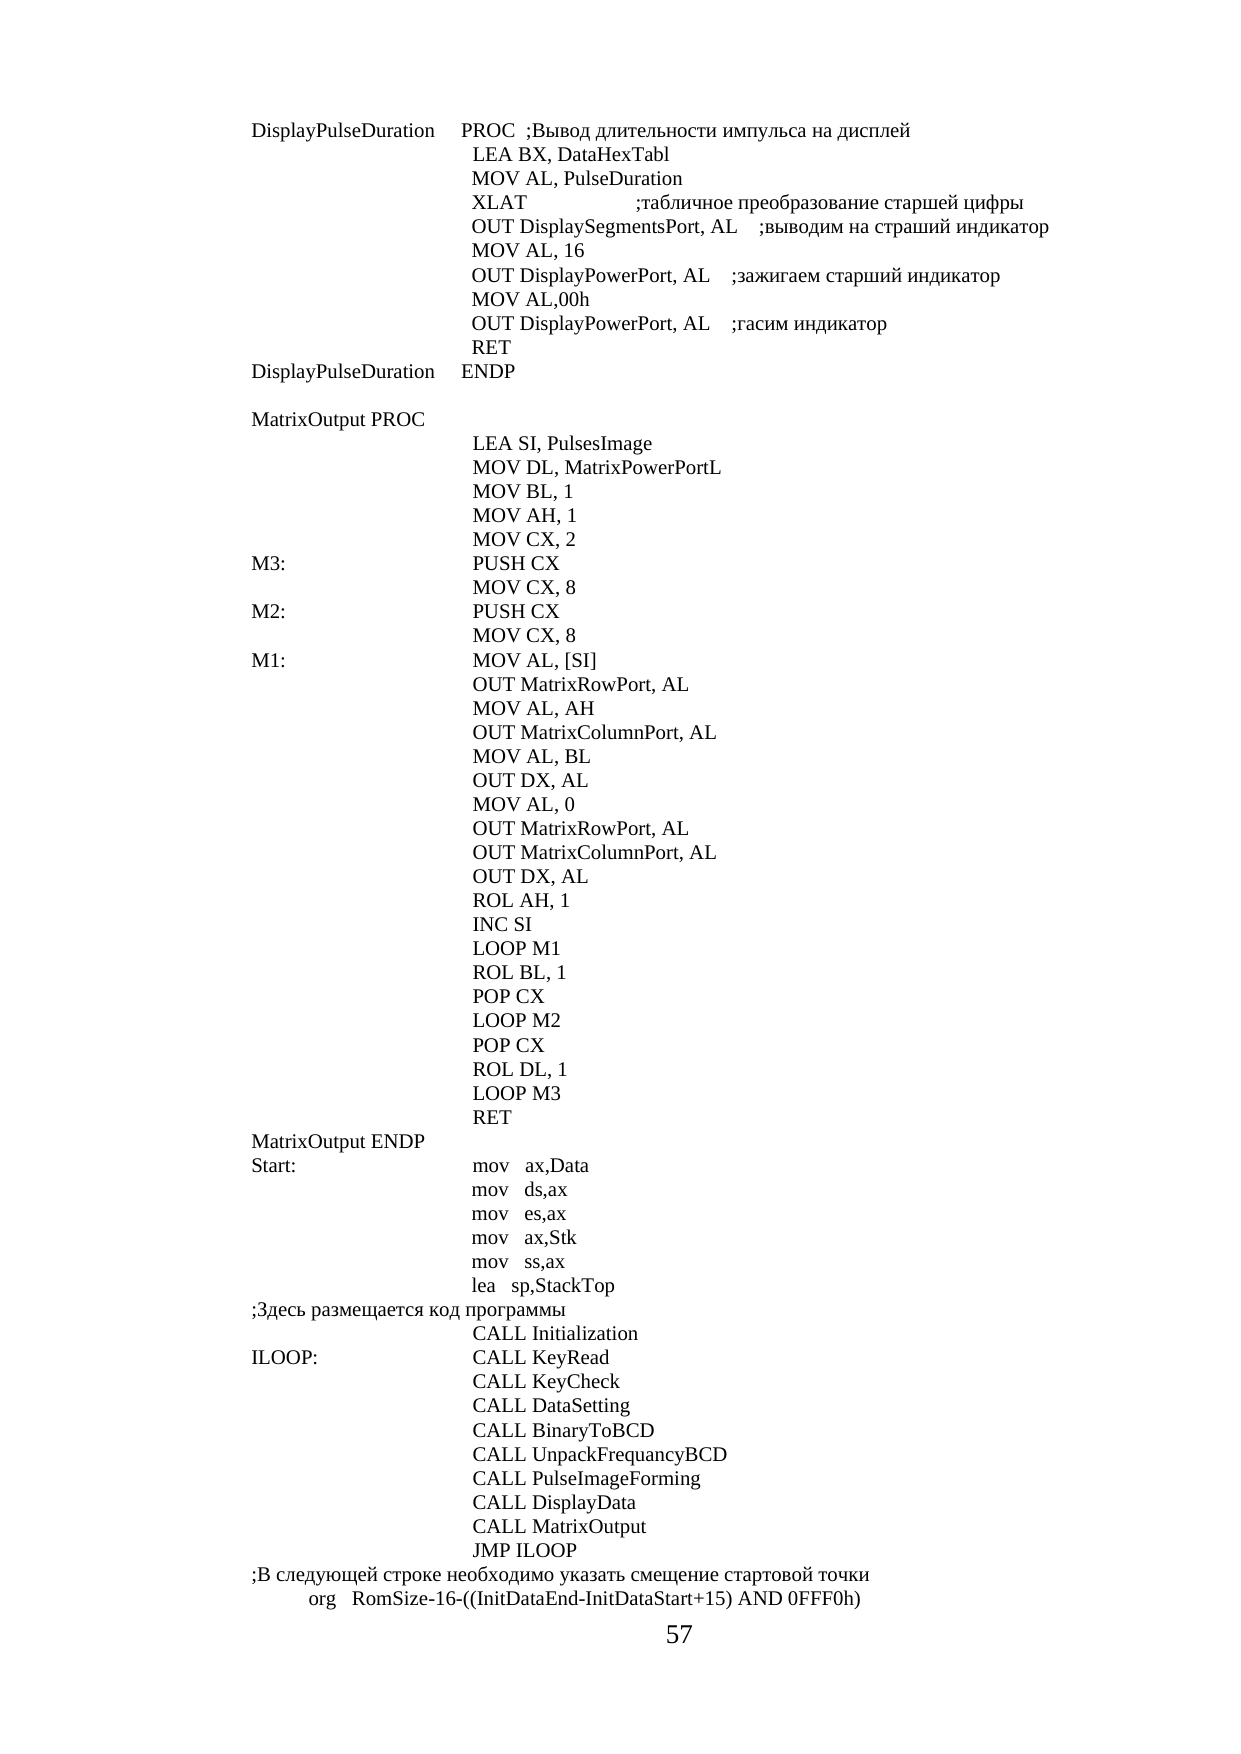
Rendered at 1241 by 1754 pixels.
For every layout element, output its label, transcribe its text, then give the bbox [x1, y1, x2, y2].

text MOV AL,00h [325, 287, 1181, 311]
text OUT MatrixRowPort, AL [177, 816, 1181, 840]
text ROL AH, 1 [177, 888, 1181, 912]
text ROL BL, 1 [177, 960, 1181, 984]
text MOV CX, 2 [177, 527, 1181, 551]
text Start: mov ax,Data [177, 1153, 1181, 1177]
text CALL Initialization [177, 1321, 1181, 1345]
text CALL KeyCheck [177, 1369, 1181, 1393]
text M2: PUSH CX [177, 599, 1181, 623]
text LOOP M1 [177, 936, 1181, 960]
text INC SI [177, 912, 1181, 936]
text CALL UnpackFrequancyBCD [177, 1442, 1181, 1466]
text MOV CX, 8 [177, 575, 1181, 599]
text MatrixOutput PROC [177, 407, 1181, 431]
text DisplayPulseDuration PROC ;Вывод длительности импульса на дисплей [177, 118, 1181, 142]
text MOV CX, 8 [177, 623, 1181, 647]
text M3: PUSH CX [177, 551, 1181, 575]
text mov es,ax [325, 1201, 1181, 1225]
text MOV AL, BL [177, 744, 1181, 768]
text M1: MOV AL, [SI] [177, 647, 1181, 672]
text OUT MatrixColumnPort, AL [177, 720, 1181, 744]
text POP CX [177, 984, 1181, 1008]
text XLAT ;табличное преобразование старшей цифры [325, 190, 1181, 214]
text CALL MatrixOutput [177, 1514, 1181, 1538]
text ROL DL, 1 [177, 1057, 1181, 1081]
text LOOP M3 [177, 1081, 1181, 1105]
text ;В следующей строке необходимо указать смещение стартовой точки [177, 1562, 1181, 1586]
text mov ax,Stk [325, 1225, 1181, 1249]
text OUT MatrixRowPort, AL [177, 672, 1181, 696]
text CALL DataSetting [177, 1393, 1181, 1417]
text MOV AL, PulseDuration [325, 166, 1181, 190]
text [325, 214, 1181, 238]
text ;Здесь размещается код программы [177, 1297, 1181, 1321]
text OUT DX, AL [177, 768, 1181, 792]
text mov ds,ax [325, 1177, 1181, 1201]
text OUT DisplayPowerPort, AL ;зажигаем старший индикатор [325, 262, 1181, 287]
text LOOP M2 [177, 1008, 1181, 1032]
text CALL BinaryToBCD [177, 1417, 1181, 1442]
text POP CX [177, 1032, 1181, 1057]
text org RomSize-16-((InitDataEnd-InitDataStart+15) AND 0FFF0h) [177, 1586, 1181, 1610]
text MOV AL, 0 [177, 792, 1181, 816]
text OUT DisplayPowerPort, AL ;гасим индикатор [325, 311, 1181, 335]
text LEA SI, PulsesImage [177, 431, 1181, 455]
text MOV BL, 1 [177, 479, 1181, 503]
text ILOOP: CALL KeyRead [177, 1345, 1181, 1369]
text mov ss,ax [325, 1249, 1181, 1273]
text DisplayPulseDuration ENDP [177, 359, 1181, 383]
text MatrixOutput ENDP [177, 1129, 1181, 1153]
text JMP ILOOP [177, 1538, 1181, 1562]
text OUT DX, AL [177, 864, 1181, 888]
text MOV AL, 16 [325, 238, 1181, 262]
text CALL PulseImageForming [177, 1466, 1181, 1490]
text MOV AH, 1 [177, 503, 1181, 527]
text LEA BX, DataHexTabl [177, 142, 1181, 166]
text MOV AL, AH [177, 696, 1181, 720]
text CALL DisplayData [177, 1490, 1181, 1514]
text MOV DL, MatrixPowerPortL [177, 455, 1181, 479]
text OUT MatrixColumnPort, AL [177, 840, 1181, 864]
text lea sp,StackTop [325, 1273, 1181, 1297]
text RET [325, 335, 1181, 359]
text RET [177, 1105, 1181, 1129]
